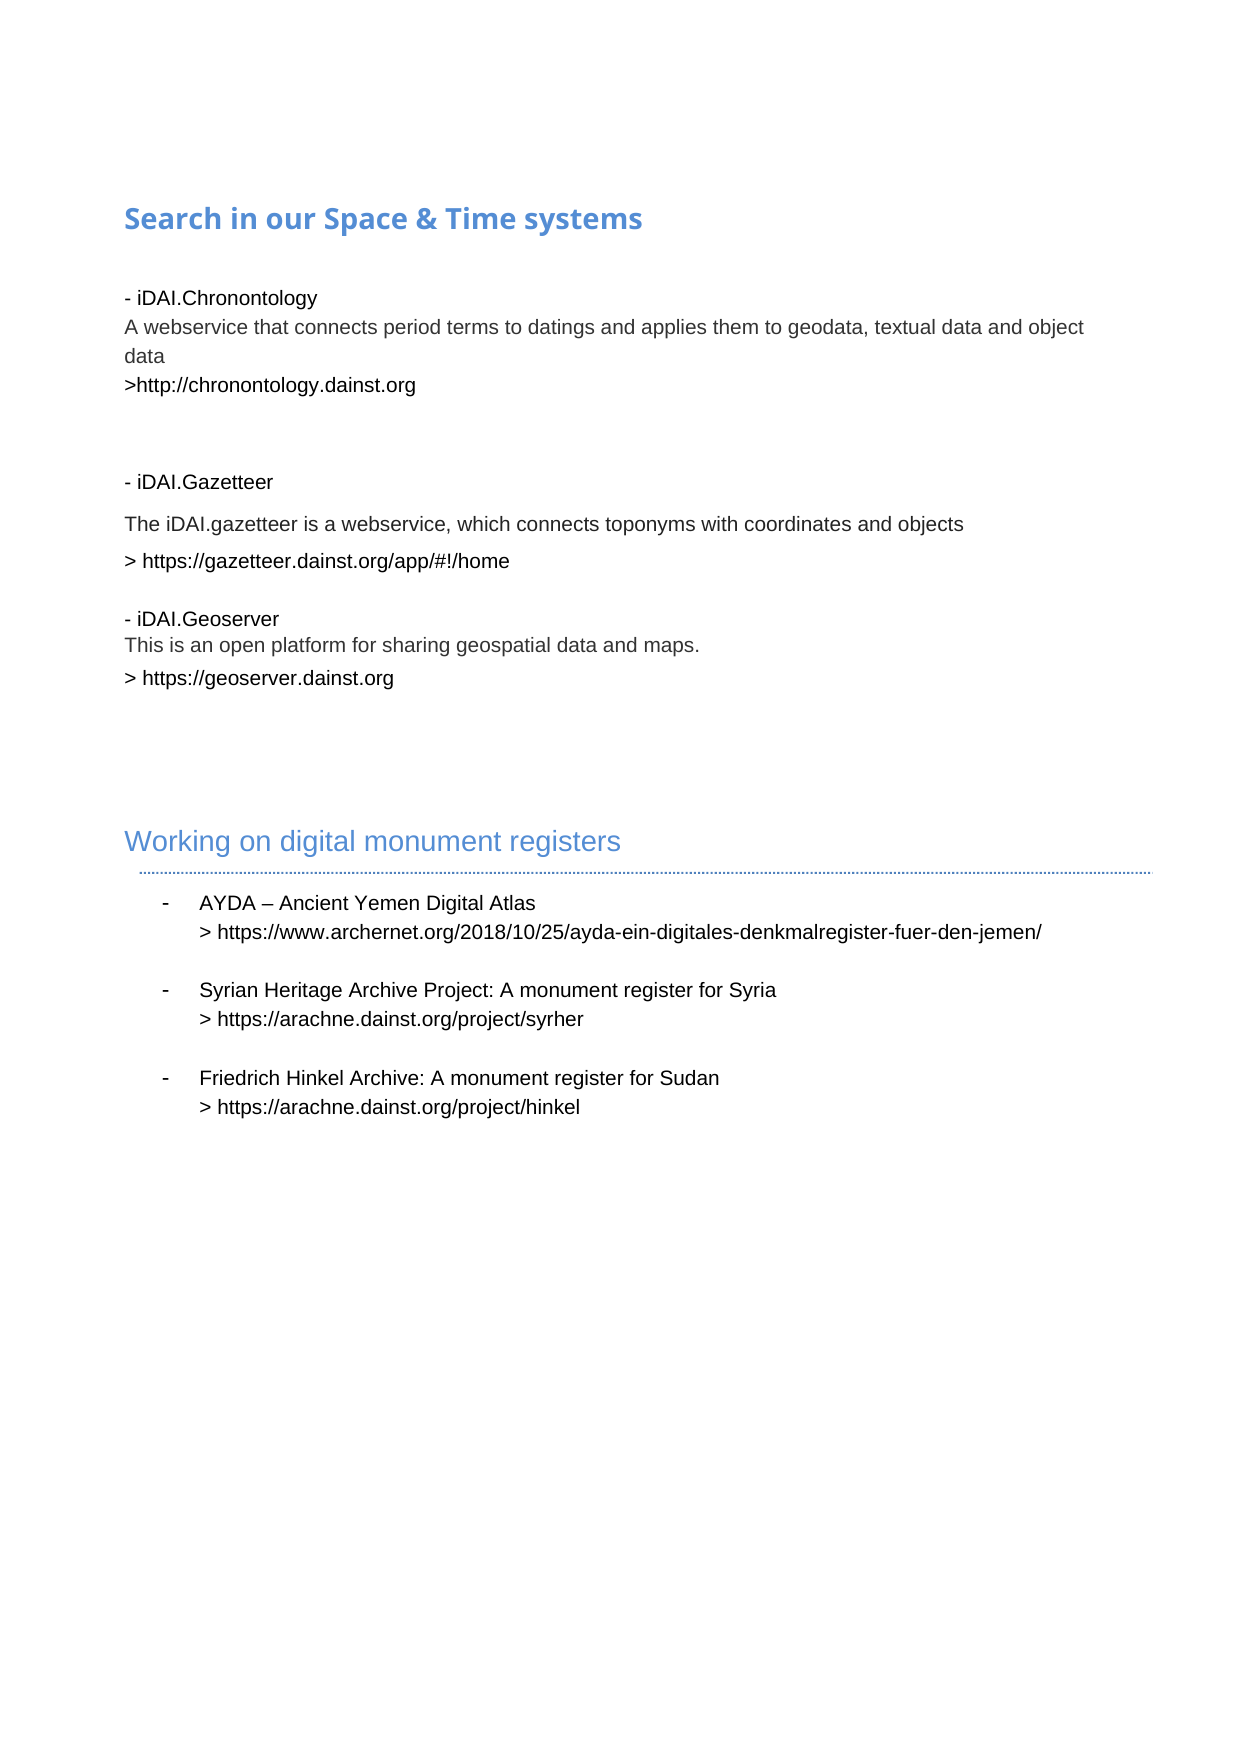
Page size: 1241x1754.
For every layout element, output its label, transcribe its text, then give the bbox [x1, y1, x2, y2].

text >http://chronontology.dainst.org [124, 369, 1092, 399]
list Syrian Heritage Archive Project: A monument register for Syria > https://arachne.dainst.org/project/syrher [162, 974, 1092, 1062]
text Working on digital monument registers [124, 828, 1092, 857]
list AYDA – Ancient Yemen Digital Atlas > https://www.archernet.org/2018/10/25/ayda-ein-digitales-denkmalregister-fuer-den-jemen/ [162, 887, 1092, 945]
list Friedrich Hinkel Archive: A monument register for Sudan [162, 1062, 1092, 1091]
text > https://gazetteer.dainst.org/app/#!/home [124, 545, 1092, 574]
text The iDAI.gazetteer is a webservice, which connects toponyms with coordinates and objects [124, 512, 1092, 536]
text - iDAI.Gazetteer [124, 470, 1092, 494]
text This is an open platform for sharing geospatial data and maps. > https://geoserver.dainst.org [124, 633, 1092, 689]
text Search in our Space & Time systems [124, 198, 1092, 238]
text - iDAI.Geoserver [124, 603, 1092, 633]
list > https://arachne.dainst.org/project/hinkel [199, 1091, 1092, 1120]
text - iDAI.Chronontology [124, 282, 1092, 311]
text A webservice that connects period terms to datings and applies them to geodata, textual data and object data [164, 311, 1092, 369]
